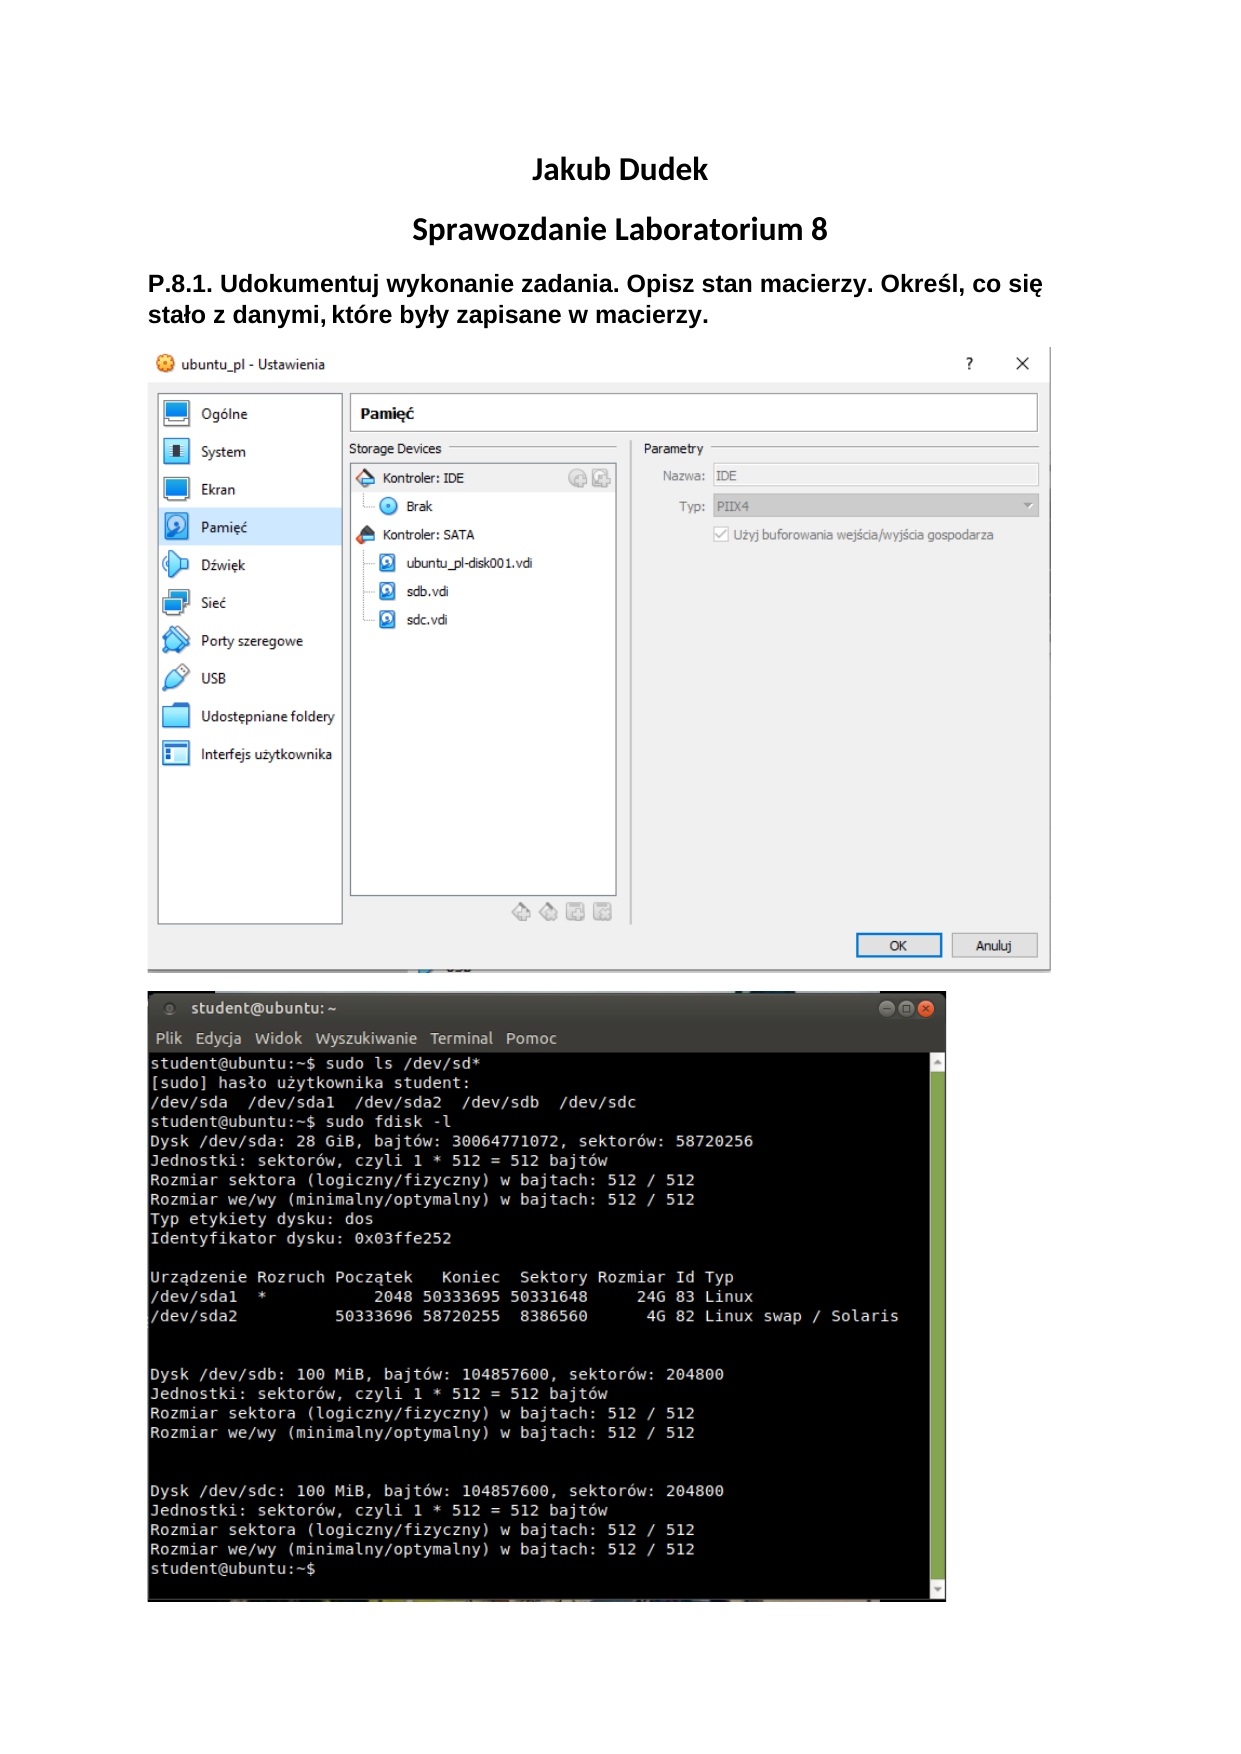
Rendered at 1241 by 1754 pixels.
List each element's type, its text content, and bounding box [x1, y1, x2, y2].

text Sprawozdanie Laboratorium 8 [148, 208, 1093, 249]
text P.8.1. Udokumentuj wykonanie zadania. Opisz stan macierzy. Określ, co się stało z danymi, które były zapisane w macierzy. [148, 269, 1093, 329]
text Jakub Dudek [148, 148, 1093, 188]
picture [147, 991, 947, 1602]
picture [147, 347, 1051, 973]
